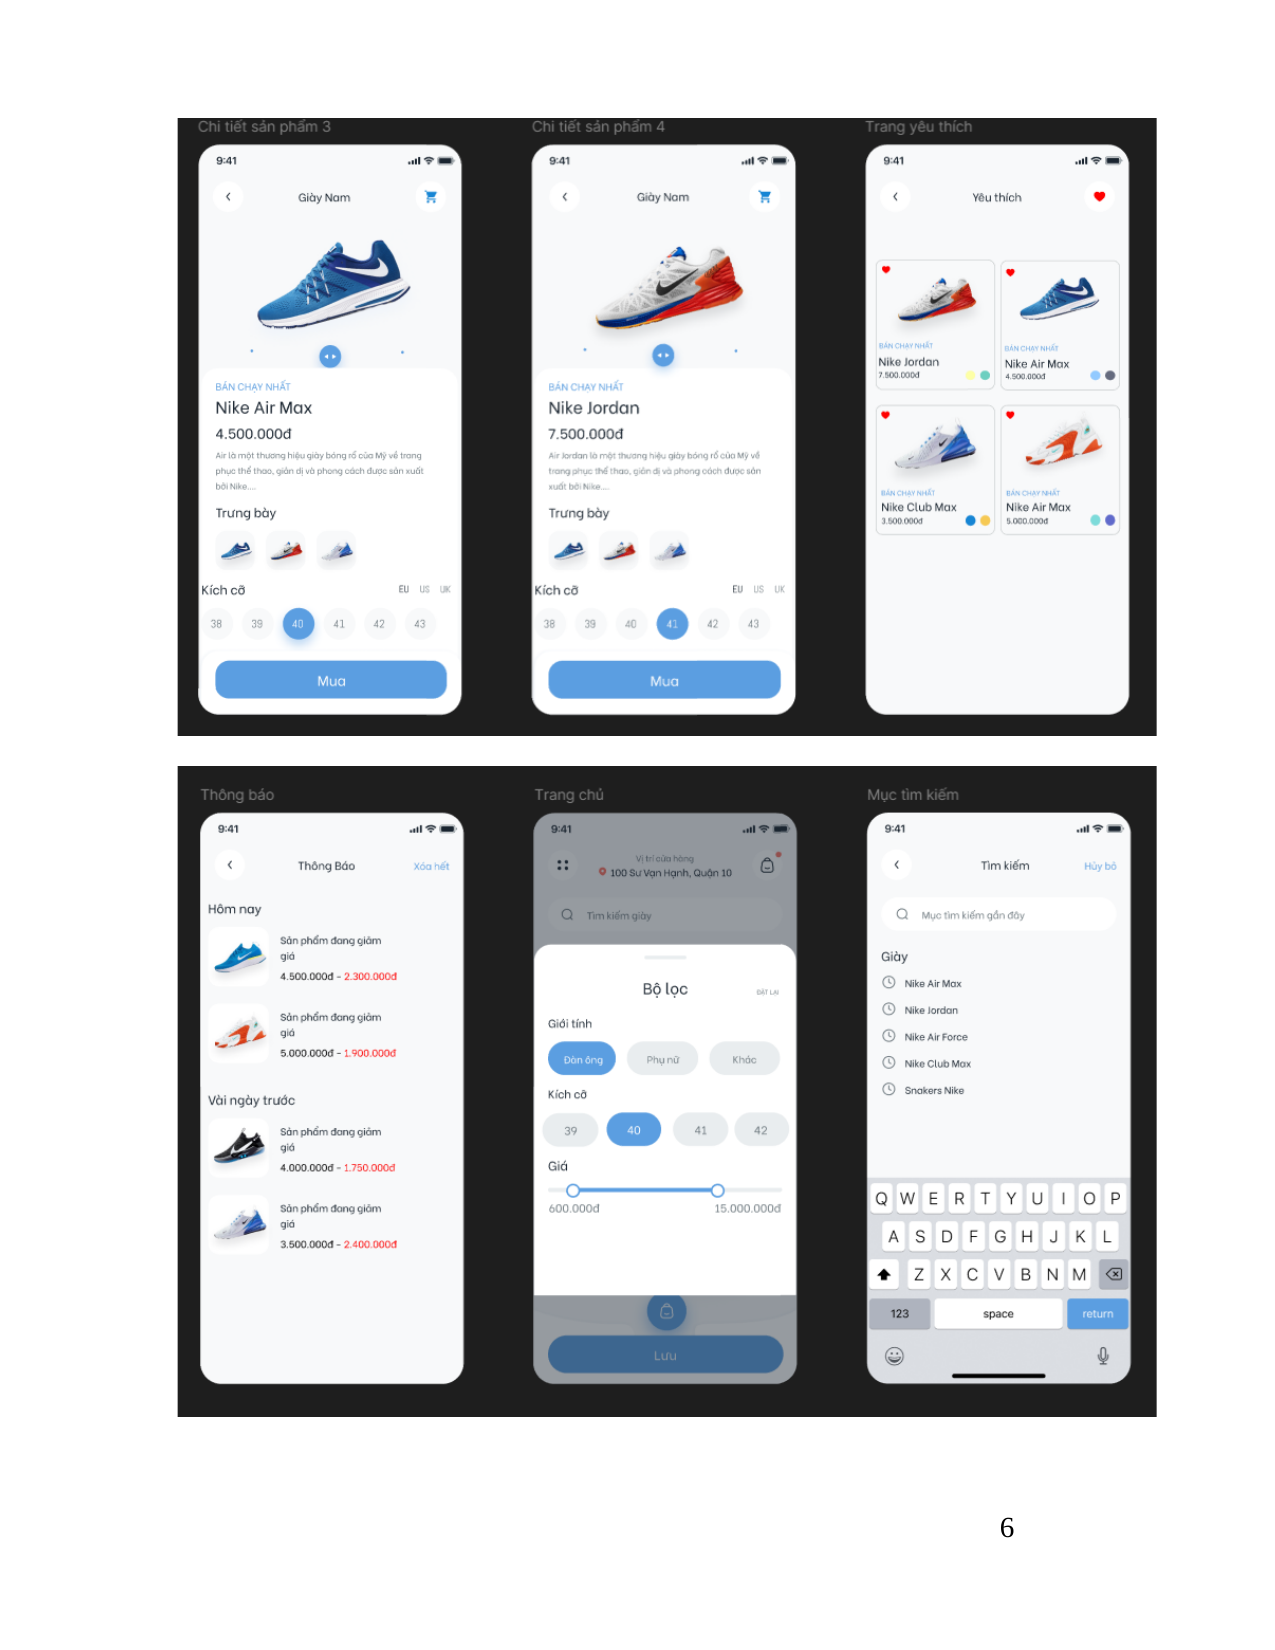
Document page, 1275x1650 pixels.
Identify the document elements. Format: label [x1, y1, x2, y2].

picture [177, 118, 1157, 736]
picture [177, 766, 1157, 1417]
